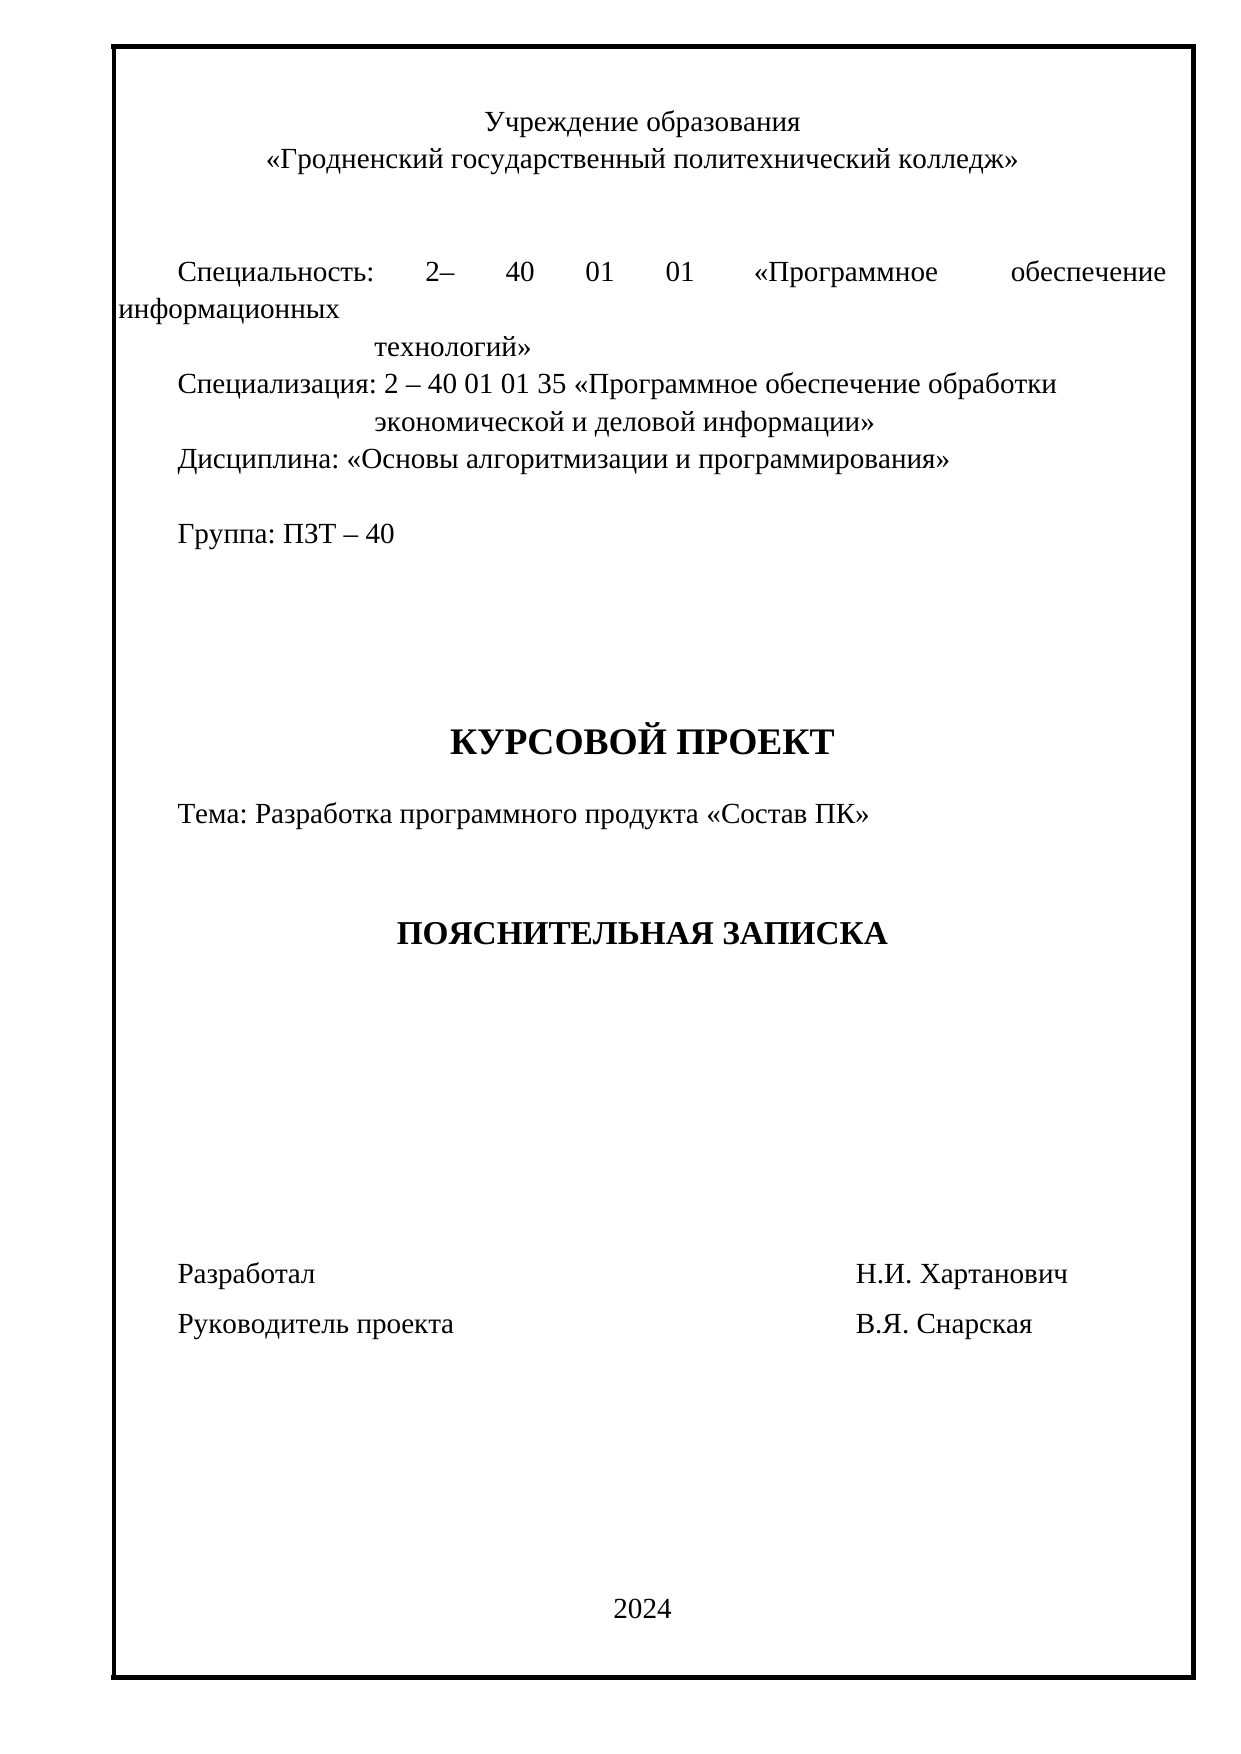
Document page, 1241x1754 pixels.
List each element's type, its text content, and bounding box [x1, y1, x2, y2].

text Руководитель проекта В.Я. Снарская [116, 1300, 1191, 1340]
text Тема: Разработка программного продукта «Состав ПК» [118, 796, 1166, 829]
text 2024 [118, 1592, 1166, 1625]
text ПОЯСНИТЕЛЬНАЯ ЗАПИСКА [118, 913, 1166, 951]
text Разработал Н.И. Хартанович [116, 1249, 1191, 1290]
text технологий» [118, 326, 1166, 364]
text Учреждение образования [116, 94, 1191, 139]
text Специальность: 2– 40 01 01 «Программное обеспечение информационных [118, 251, 1166, 326]
text Дисциплина: «Основы алгоритмизации и программирования» [118, 439, 1166, 476]
text «Гродненский государственный политехнический колледж» [118, 139, 1166, 176]
text Группа: ПЗТ – 40 [118, 514, 1166, 551]
text КУРСОВОЙ ПРОЕКТ [118, 719, 1166, 762]
text экономической и деловой информации» [118, 401, 1166, 439]
text Специализация: 2 – 40 01 01 35 «Программное обеспечение обработки [118, 364, 1166, 401]
